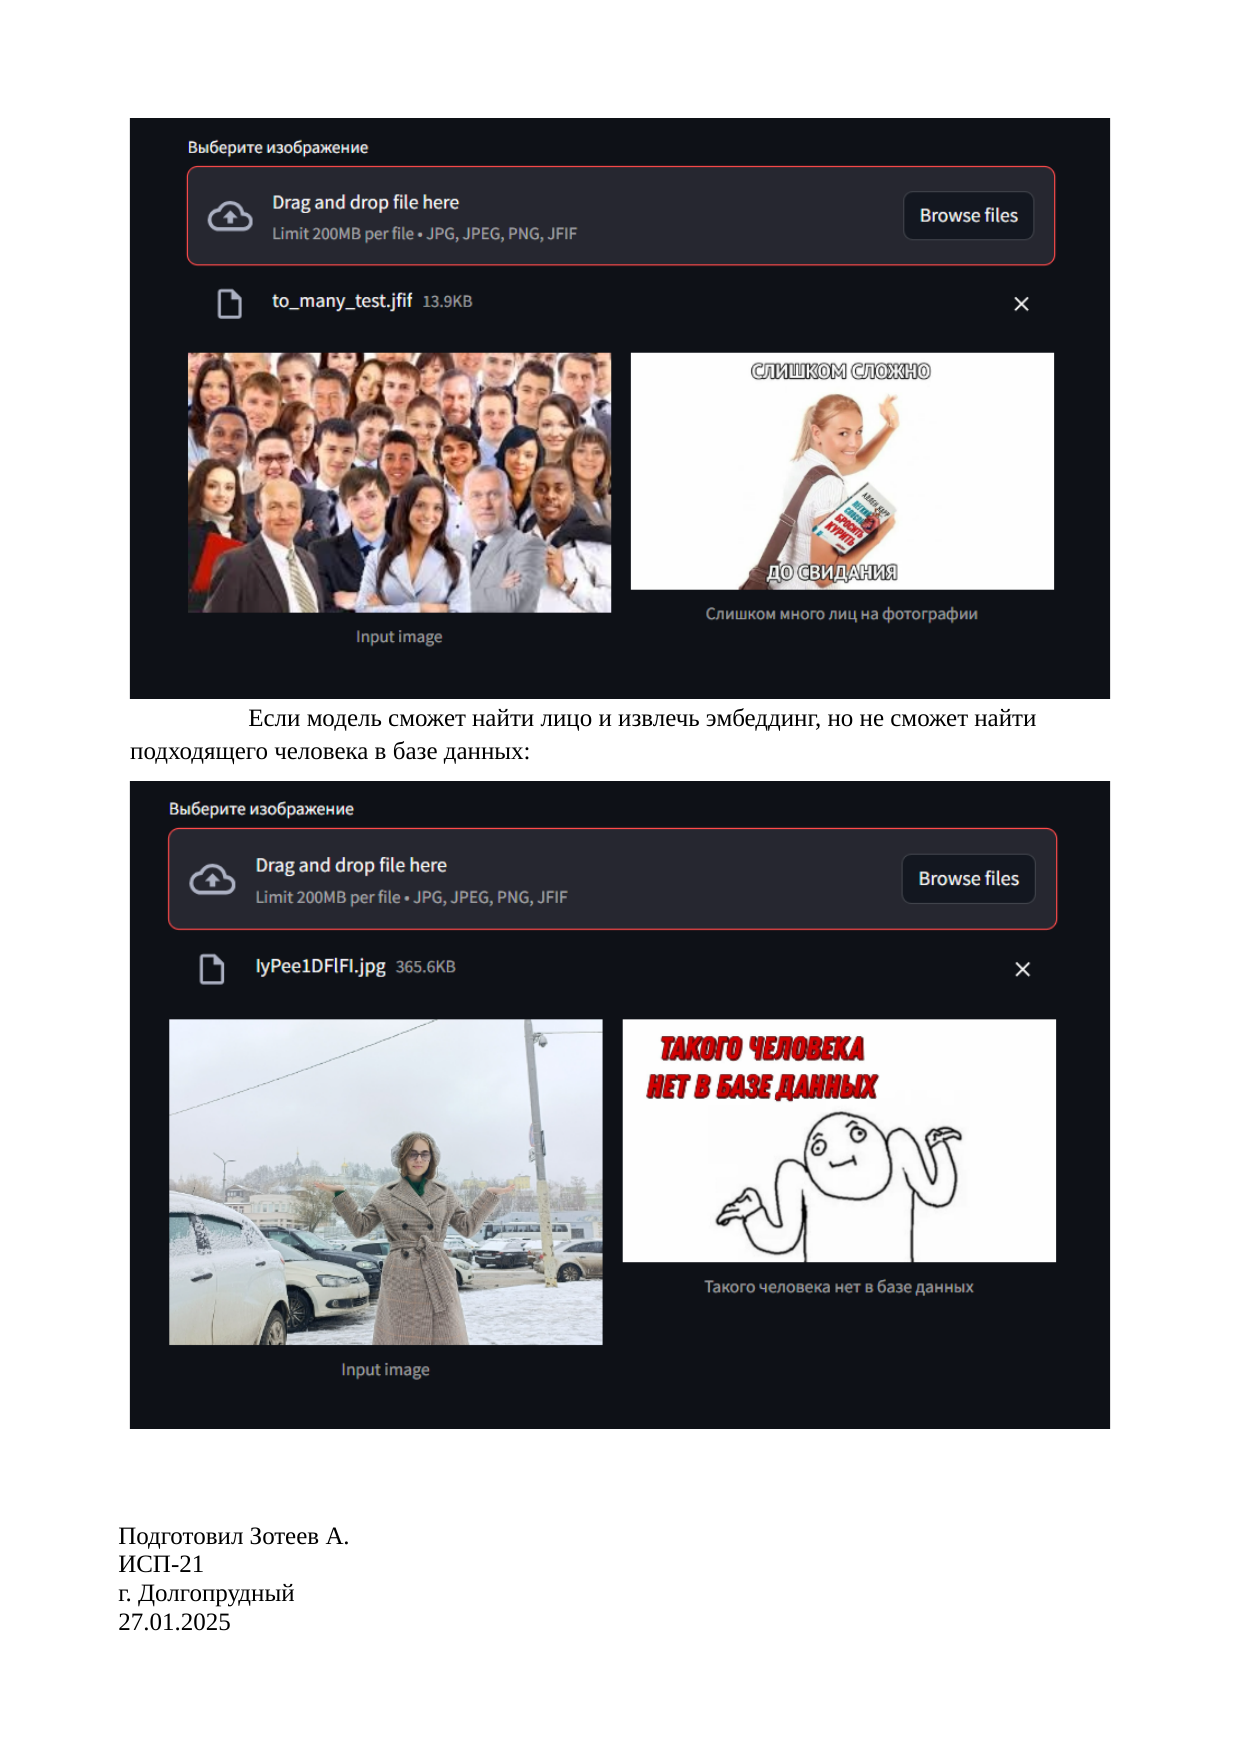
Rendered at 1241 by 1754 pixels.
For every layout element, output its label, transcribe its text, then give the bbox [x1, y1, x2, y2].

picture [129, 781, 1111, 1429]
picture [129, 118, 1111, 699]
text Если модель сможет найти лицо и извлечь эмбеддинг, но не сможет найти подходящего человека в базе данных: [130, 699, 1110, 765]
